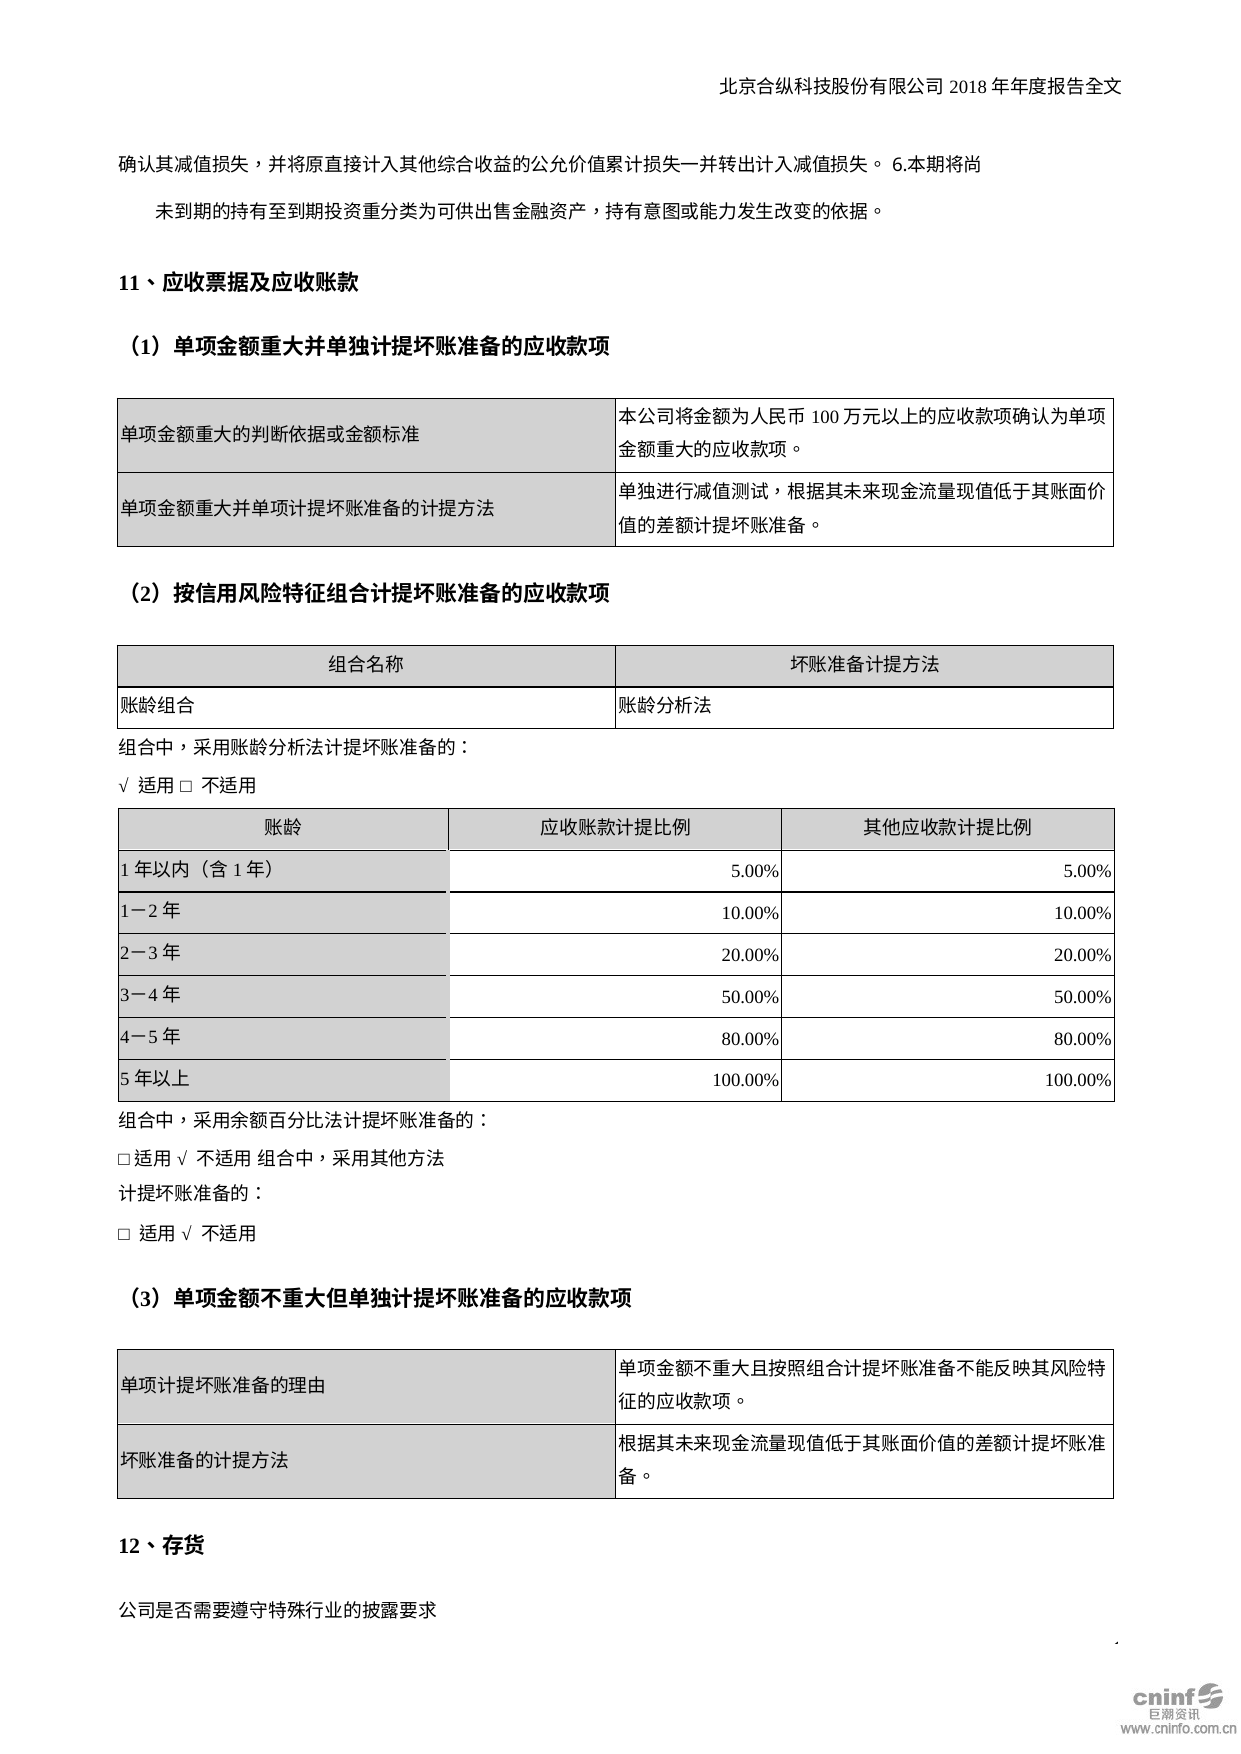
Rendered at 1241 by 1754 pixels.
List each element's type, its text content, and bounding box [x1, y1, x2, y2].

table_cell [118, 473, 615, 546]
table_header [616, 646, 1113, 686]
subtitle （1）单项金额重大并单独计提坏账准备的应收款项 [118, 331, 1131, 361]
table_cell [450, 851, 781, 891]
text 组合中，采用账龄分析法计提坏账准备的： [118, 734, 1131, 760]
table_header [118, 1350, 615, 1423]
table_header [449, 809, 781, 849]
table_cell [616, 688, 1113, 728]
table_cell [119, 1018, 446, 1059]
text 确认其减值损失，并将原直接计入其他综合收益的公允价值累计损失一并转出计入减值损失。 6.本期将尚未到期的持有至到期投资重分类为可供出售金融资产，持有意图或能力发生改变的依据。 [118, 152, 983, 224]
text 组合中，采用余额百分比法计提坏账准备的： [118, 1107, 1131, 1133]
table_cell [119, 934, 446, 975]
text √ 适用 □ 不适用 [118, 772, 1131, 798]
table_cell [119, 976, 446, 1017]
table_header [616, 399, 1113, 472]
subtitle （2）按信用风险特征组合计提坏账准备的应收款项 [118, 578, 1131, 608]
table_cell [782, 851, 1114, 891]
text □ 适用 √ 不适用 组合中，采用其他方法计提坏账准备的： [118, 1145, 458, 1206]
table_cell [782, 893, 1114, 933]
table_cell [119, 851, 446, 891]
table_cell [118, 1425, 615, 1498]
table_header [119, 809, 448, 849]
text □ 适用 √ 不适用 [118, 1221, 1131, 1246]
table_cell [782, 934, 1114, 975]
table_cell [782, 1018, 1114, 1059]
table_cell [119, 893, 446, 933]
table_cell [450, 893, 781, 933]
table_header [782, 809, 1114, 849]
picture [1115, 1680, 1240, 1737]
subtitle （3）单项金额不重大但单独计提坏账准备的应收款项 [118, 1283, 1131, 1312]
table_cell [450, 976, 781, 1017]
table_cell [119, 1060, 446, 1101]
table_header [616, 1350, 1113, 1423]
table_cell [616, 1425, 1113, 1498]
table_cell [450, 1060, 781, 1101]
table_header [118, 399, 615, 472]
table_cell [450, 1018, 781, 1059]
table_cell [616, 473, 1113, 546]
subtitle 11、应收票据及应收账款 [118, 266, 1131, 296]
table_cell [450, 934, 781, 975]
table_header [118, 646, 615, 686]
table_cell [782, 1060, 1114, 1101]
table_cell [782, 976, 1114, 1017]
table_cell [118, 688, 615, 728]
text 公司是否需要遵守特殊行业的披露要求 [118, 1597, 1131, 1623]
subtitle 12、存货 [118, 1530, 1131, 1559]
